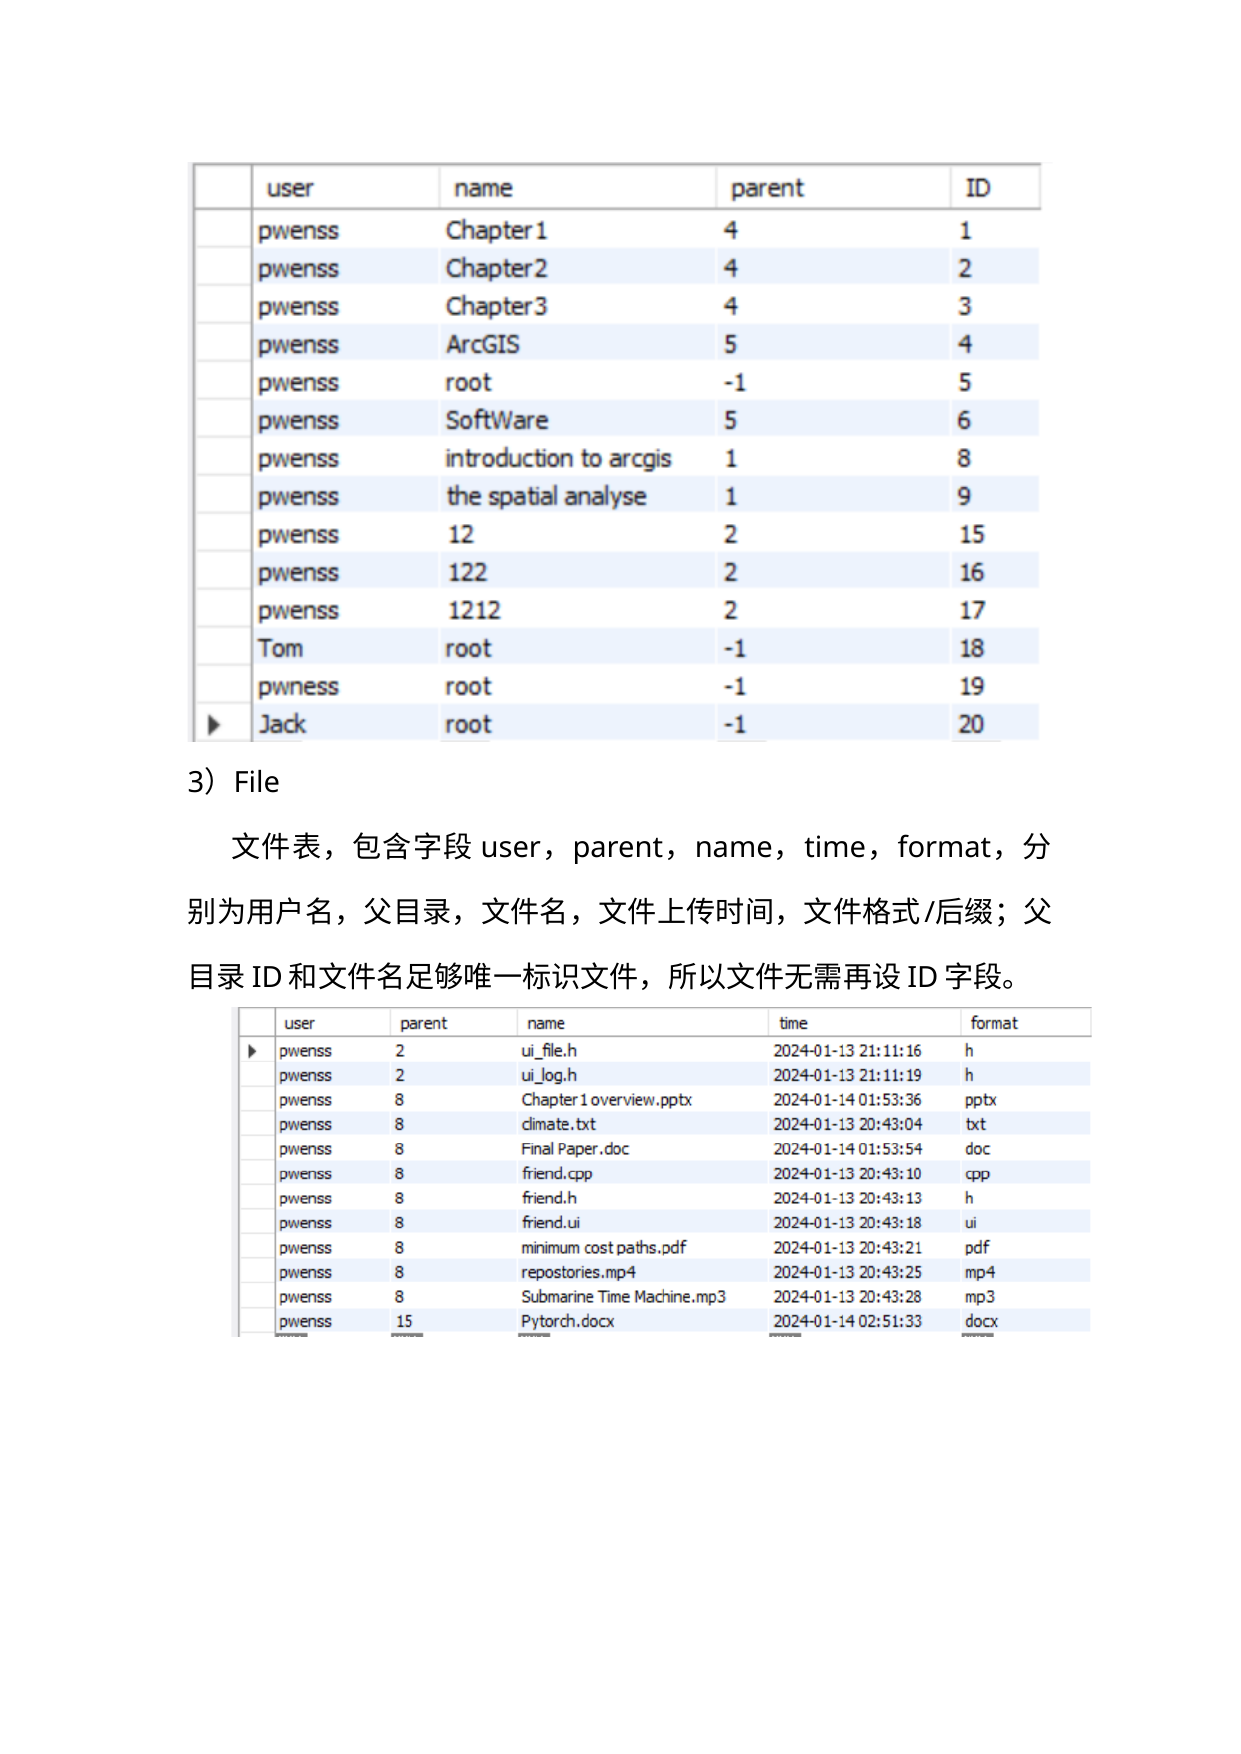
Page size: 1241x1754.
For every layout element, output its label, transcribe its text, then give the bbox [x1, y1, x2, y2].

text 3）File [187, 747, 1053, 812]
picture [231, 1007, 1097, 1337]
picture [187, 162, 1053, 742]
text 文件表，包含字段user，parent，name，time，format，分别为用户名，父目录，文件名，文件上传时间，文件格式/后缀；父目录ID和文件名足够唯一标识文件，所以文件无需再设ID字段。 [187, 812, 1053, 1007]
